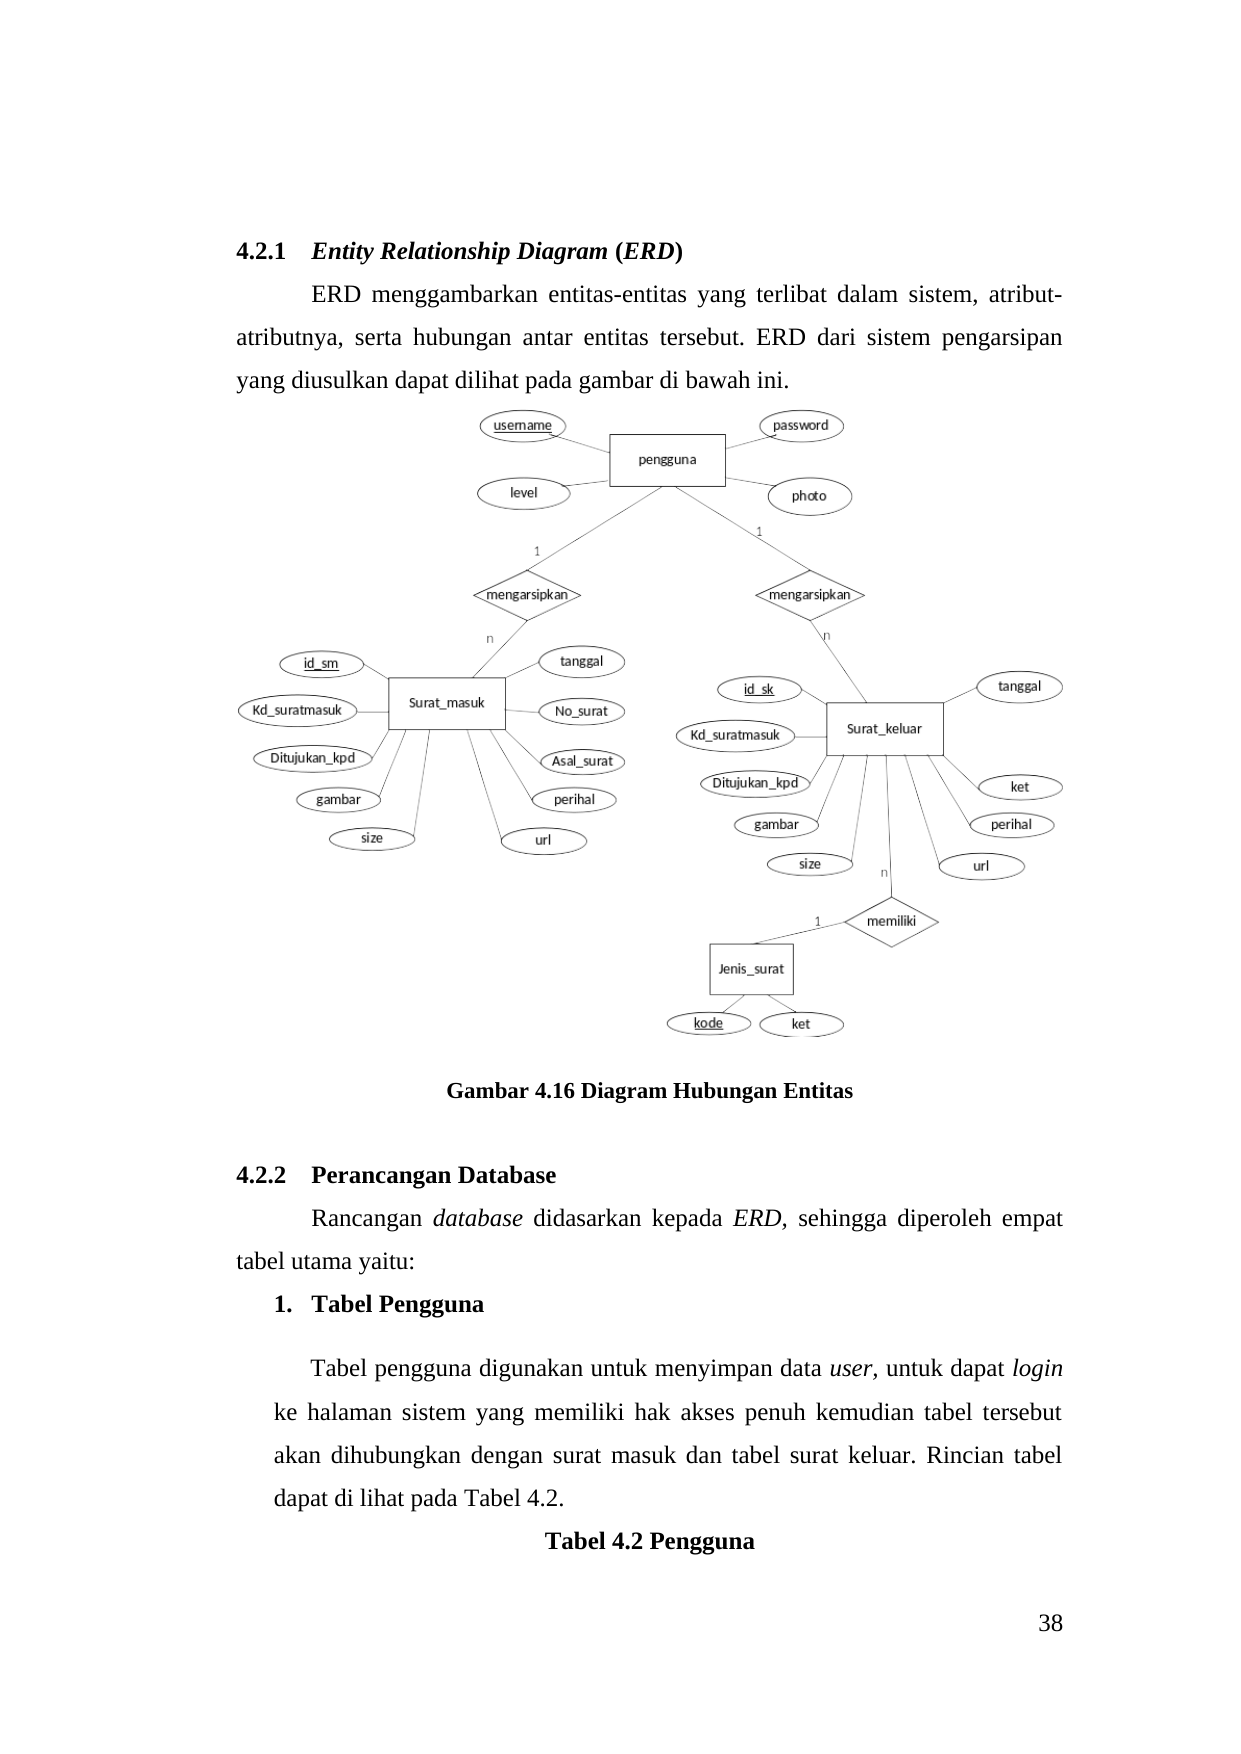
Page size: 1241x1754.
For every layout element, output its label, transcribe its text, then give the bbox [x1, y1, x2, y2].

text Tabel 4.2 Pengguna [236, 1526, 1063, 1555]
list Tabel Pengguna [274, 1289, 1063, 1318]
text 4.2.1 Entity Relationship Diagram (ERD) [236, 236, 1063, 265]
text 4.2.2 Perancangan Database [236, 1160, 1063, 1189]
text Rancangan database didasarkan kepada ERD, sehingga diperoleh empat tabel utama yaitu: [236, 1203, 1063, 1275]
text Gambar 4.16 Diagram Hubungan Entitas [236, 1078, 1063, 1104]
text ERD menggambarkan entitas-entitas yang terlibat dalam sistem, atribut-atributnya, serta hubungan antar entitas tersebut. ERD dari sistem pengarsipan yang diusulkan dapat dilihat pada gambar di bawah ini. [236, 279, 1063, 394]
text Tabel pengguna digunakan untuk menyimpan data user, untuk dapat login ke halaman sistem yang memiliki hak akses penuh kemudian tabel tersebut akan dihubungkan dengan surat masuk dan tabel surat keluar. Rincian tabel dapat di lihat pada Tabel 4.2. [274, 1353, 1063, 1512]
